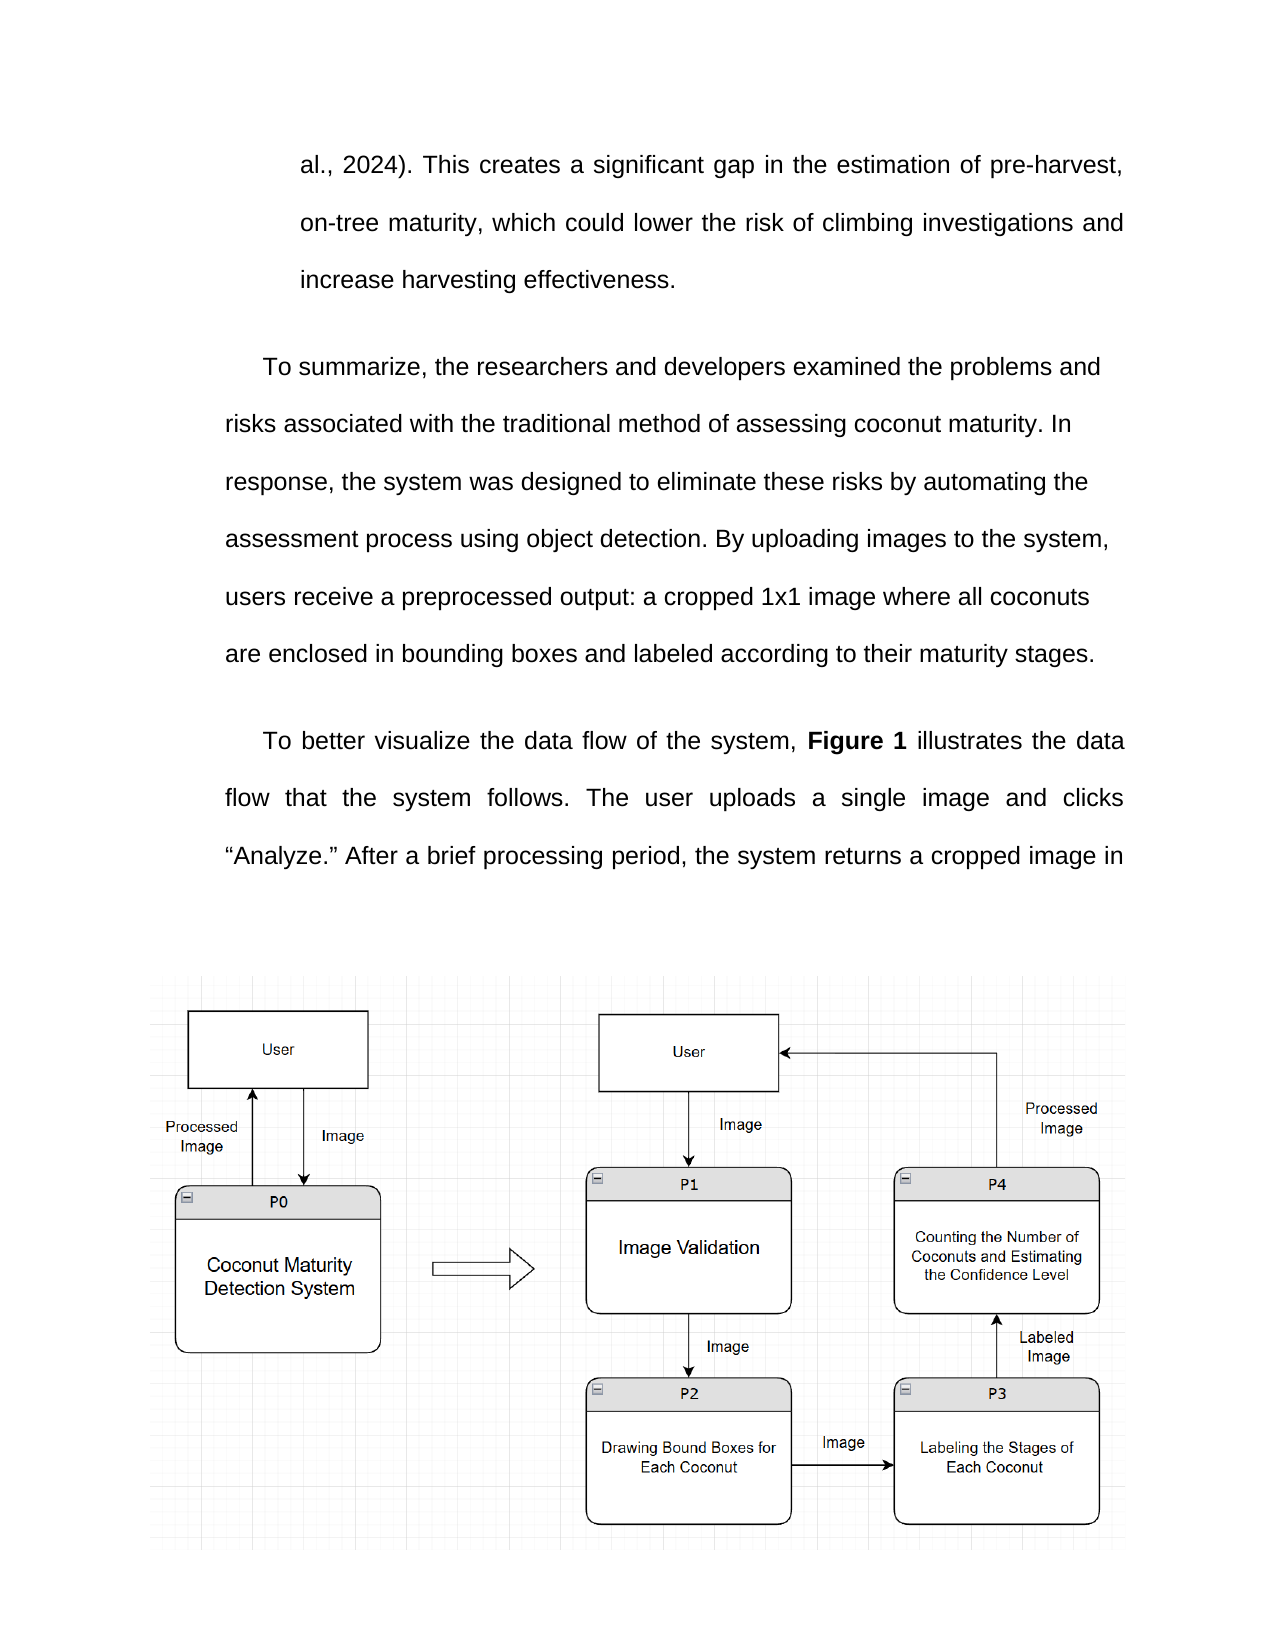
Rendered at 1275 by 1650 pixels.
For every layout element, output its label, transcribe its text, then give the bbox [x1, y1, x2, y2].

text To better visualize the data flow of the system, Figure 1 illustrates the data flow that the system follows. The user uploads a single image and clicks “Analyze.” After a brief processing period, the system returns a cropped image in which each coconut is enclosed in a bounding box and accurately labeled based on its maturity stage. [225, 726, 1125, 869]
text To summarize, the researchers and developers examined the problems and risks associated with the traditional method of assessing coconut maturity. In response, the system was designed to eliminate these risks by automating the assessment process using object detection. By uploading images to the system, users receive a preprocessed output: a cropped 1x1 image where all coconuts are enclosed in bounding boxes and labeled according to their maturity stages. [225, 352, 1125, 668]
picture [150, 976, 1125, 1550]
